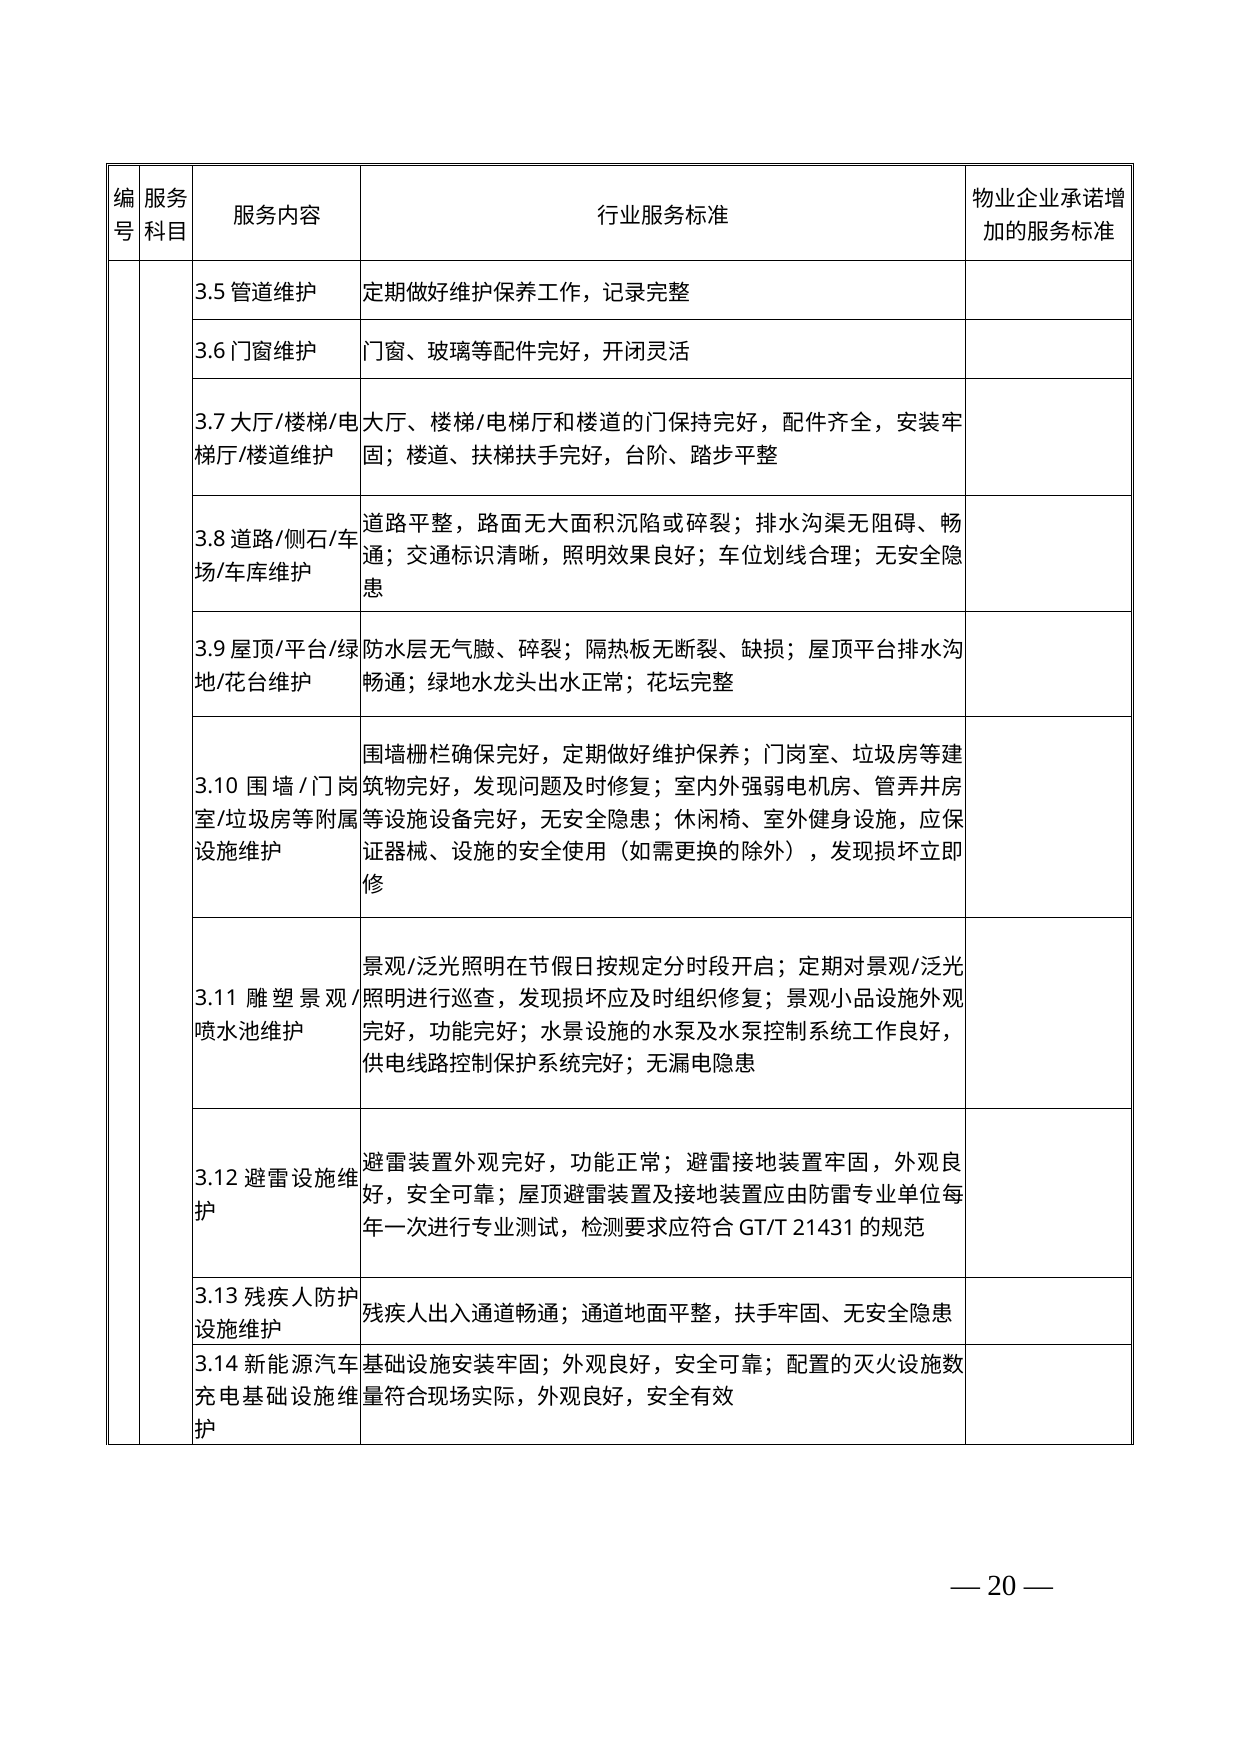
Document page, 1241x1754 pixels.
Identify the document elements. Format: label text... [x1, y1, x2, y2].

table_cell [966, 496, 1131, 611]
table_header 编号 [109, 166, 139, 260]
table_cell 定期做好维护保养工作，记录完整 [361, 261, 965, 319]
table_cell 基础设施安装牢固；外观良好，安全可靠；配置的灭火设施数量符合现场实际，外观良好，安全有效 [361, 1345, 965, 1444]
table_header 服务内容 [193, 166, 360, 260]
table_cell 避雷装置外观完好，功能正常；避雷接地装置牢固，外观良好，安全可靠；屋顶避雷装置及接地装置应由防雷专业单位每年一次进行专业测试，检测要求应符合GT/T 21431的规范 [361, 1109, 965, 1277]
table_header 物业企业承诺增加的服务标准 [966, 166, 1131, 260]
table_cell 景观/泛光照明在节假日按规定分时段开启；定期对景观/泛光照明进行巡查，发现损坏应及时组织修复；景观小品设施外观完好，功能完好；水景设施的水泵及水泵控制系统工作良好，供电线路控制保护系统完好；无漏电隐患 [361, 918, 965, 1108]
table_cell [966, 1278, 1131, 1344]
table_cell [966, 1345, 1131, 1444]
table_cell 3.6门窗维护 [193, 320, 360, 378]
table_header 服务 科目 [140, 166, 192, 260]
table_cell [966, 918, 1131, 1108]
table_cell 3.12避雷设施维护 [193, 1109, 360, 1277]
table_cell 3.9屋顶/平台/绿地/花台维护 [193, 612, 360, 716]
table_cell 3.13残疾人防护设施维护 [193, 1278, 360, 1344]
table_cell [966, 717, 1131, 917]
table_cell 门窗、玻璃等配件完好，开闭灵活 [361, 320, 965, 378]
table_cell 3.7大厅/楼梯/电梯厅/楼道维护 [193, 379, 360, 495]
table_header 行业服务标准 [361, 166, 965, 260]
table_cell 3.10围墙/门岗室/垃圾房等附属设施维护 [193, 717, 360, 917]
table_cell [966, 379, 1131, 495]
table_cell 3.8道路/侧石/车场/车库维护 [193, 496, 360, 611]
table_cell 围墙栅栏确保完好，定期做好维护保养；门岗室、垃圾房等建筑物完好，发现问题及时修复；室内外强弱电机房、管弄井房等设施设备完好，无安全隐患；休闲椅、室外健身设施，应保证器械、设施的安全使用（如需更换的除外），发现损坏立即修 [361, 717, 965, 917]
table_cell [966, 261, 1131, 319]
table_cell 3.11雕塑景观/喷水池维护 [193, 918, 360, 1108]
table_cell 3.5管道维护 [193, 261, 360, 319]
table_cell [966, 1109, 1131, 1277]
table_cell [966, 320, 1131, 378]
table_cell [966, 612, 1131, 716]
table_cell 道路平整，路面无大面积沉陷或碎裂；排水沟渠无阻碍、畅通；交通标识清晰，照明效果良好；车位划线合理；无安全隐患 [361, 496, 965, 611]
table_cell 3.14新能源汽车充电基础设施维护 [193, 1345, 360, 1444]
table_cell 大厅、楼梯/电梯厅和楼道的门保持完好，配件齐全，安装牢固；楼道、扶梯扶手完好，台阶、踏步平整 [361, 379, 965, 495]
table_cell 残疾人出入通道畅通；通道地面平整，扶手牢固、无安全隐患 [361, 1278, 965, 1344]
table_cell 防水层无气臌、碎裂；隔热板无断裂、缺损；屋顶平台排水沟畅通；绿地水龙头出水正常；花坛完整 [361, 612, 965, 716]
